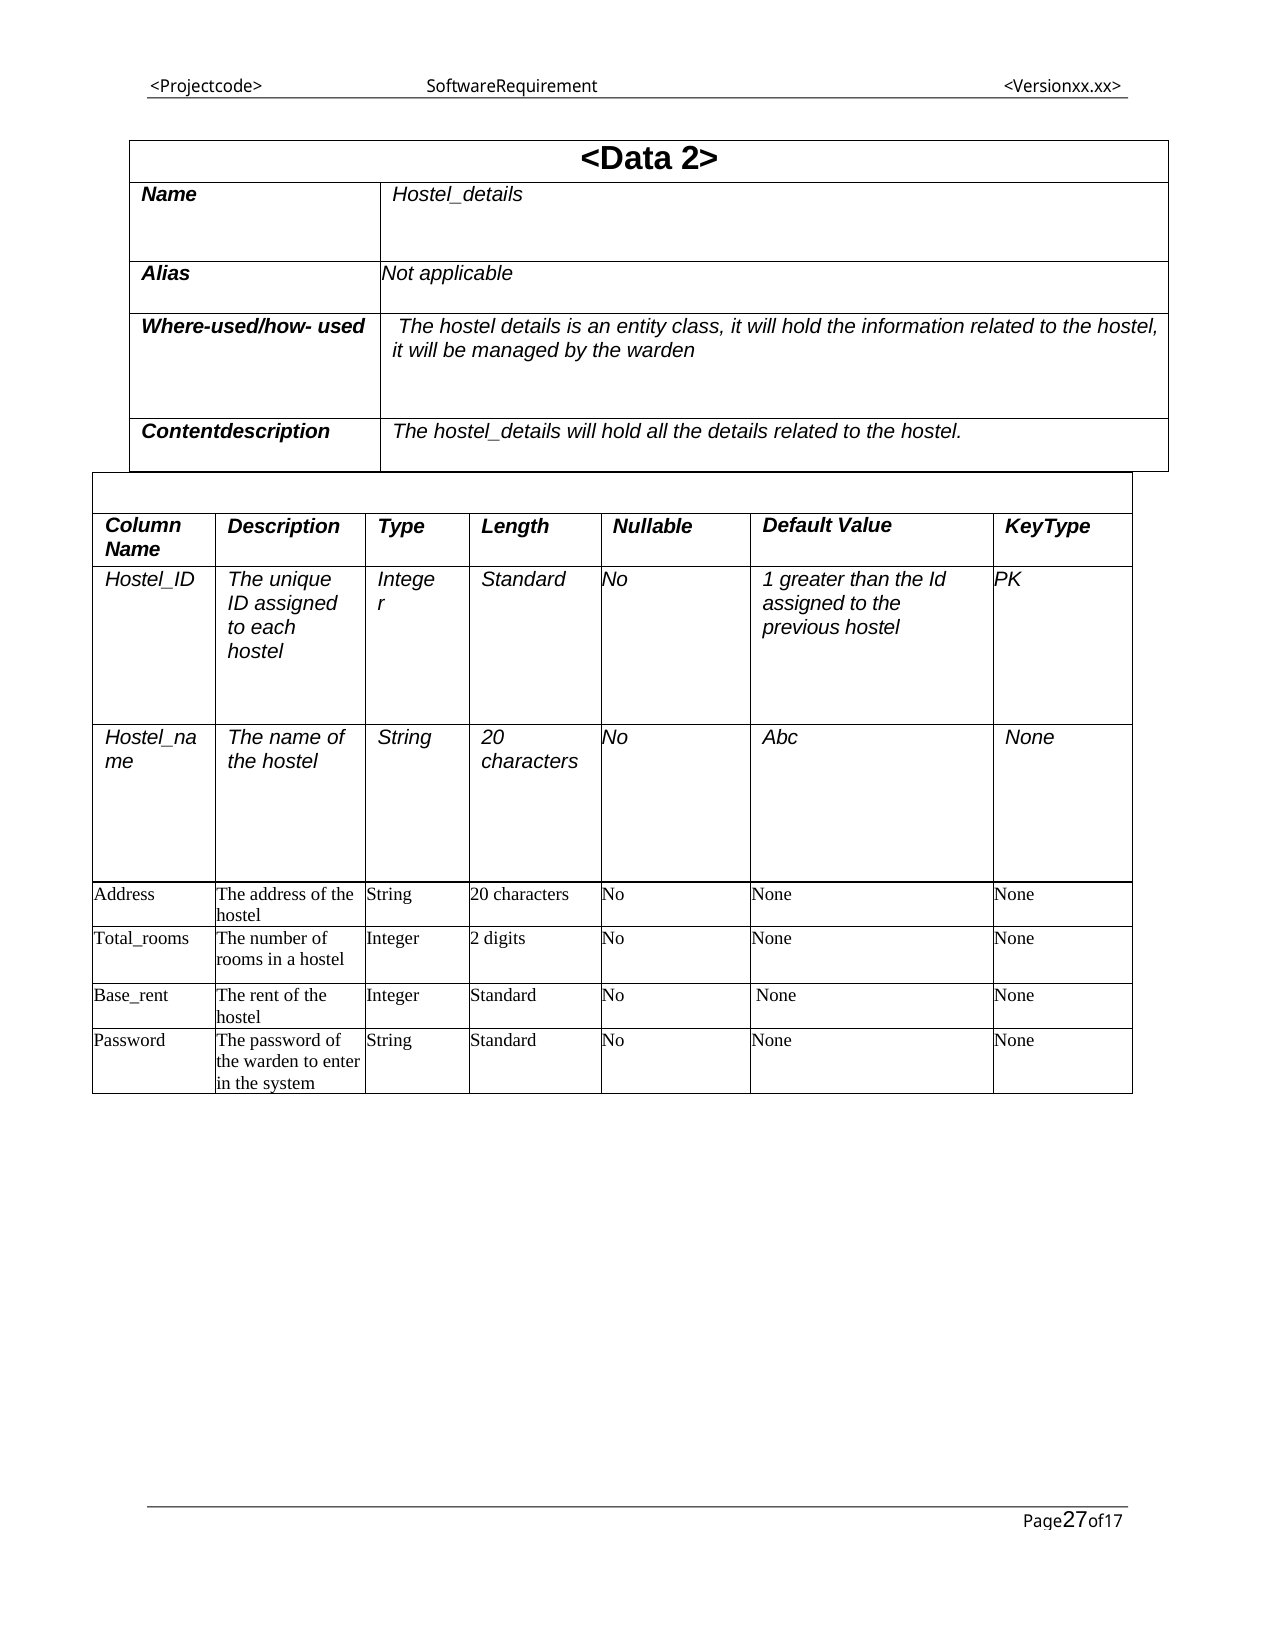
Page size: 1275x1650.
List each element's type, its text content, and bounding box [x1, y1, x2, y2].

table_cell The hostel_details will hold all the details related to the hostel. [381, 419, 1168, 471]
table_cell 20 characters [470, 883, 601, 926]
table_cell The number of rooms in a hostel [216, 927, 365, 983]
table_cell The address of the hostel [216, 883, 365, 926]
table_cell Hostel_details [381, 183, 1168, 261]
table_cell Standard [470, 984, 601, 1027]
table_cell No [602, 1029, 750, 1093]
table_cell Abc [751, 725, 993, 881]
table_cell Password [93, 1029, 215, 1093]
table_cell Address [93, 883, 215, 926]
table_cell The hostel details is an entity class, it will hold the information related to the hostel, it will be managed by the warden [381, 314, 1168, 418]
table_cell Hostel_ID [93, 567, 215, 723]
table_cell Length [470, 514, 601, 566]
table_cell Default Value [751, 514, 993, 566]
table_cell None [751, 883, 993, 926]
table_cell The unique ID assigned to each hostel [216, 567, 365, 723]
table_cell Column Name [93, 514, 215, 566]
table_cell Nullable [602, 514, 750, 566]
table_cell String [366, 725, 469, 881]
table_cell None [751, 984, 993, 1027]
table_cell None [994, 984, 1132, 1027]
table_cell None [994, 1029, 1132, 1093]
table_cell 2 digits [470, 927, 601, 983]
table_cell No [602, 927, 750, 983]
table_cell No [602, 883, 750, 926]
table_cell String [366, 883, 469, 926]
table_cell None [751, 1029, 993, 1093]
table_cell The rent of the hostel [216, 984, 365, 1027]
table_header [93, 473, 1132, 513]
table_cell Standard [470, 1029, 601, 1093]
table_header <Data 2> [130, 141, 1168, 182]
table_cell Integer [366, 567, 469, 723]
table_cell The password of the warden to enter in the system [216, 1029, 365, 1093]
table_cell Not applicable [381, 262, 1168, 313]
table_cell No [602, 567, 750, 723]
table_cell Integer [366, 927, 469, 983]
table_cell Total_rooms [93, 927, 215, 983]
table_cell None [994, 883, 1132, 926]
table_cell Alias [130, 262, 380, 313]
table_cell Type [366, 514, 469, 566]
table_cell None [994, 725, 1132, 881]
table_cell None [751, 927, 993, 983]
table_cell No [602, 984, 750, 1027]
table_cell String [366, 1029, 469, 1093]
table_cell Contentdescription [130, 419, 380, 471]
table_cell 20 characters [470, 725, 601, 881]
table_cell None [994, 927, 1132, 983]
table_cell Integer [366, 984, 469, 1027]
table_cell KeyType [994, 514, 1132, 566]
table_cell PK [994, 567, 1132, 723]
table_cell No [602, 725, 750, 881]
table_cell Description [216, 514, 365, 566]
table_cell Hostel_name [93, 725, 215, 881]
table_cell Base_rent [93, 984, 215, 1027]
table_cell Name [130, 183, 380, 261]
table_cell Standard [470, 567, 601, 723]
table_cell 1 greater than the Id assigned to the previous hostel [751, 567, 993, 723]
table_cell The name of the hostel [216, 725, 365, 881]
table_cell Where-used/how- used [130, 314, 380, 418]
